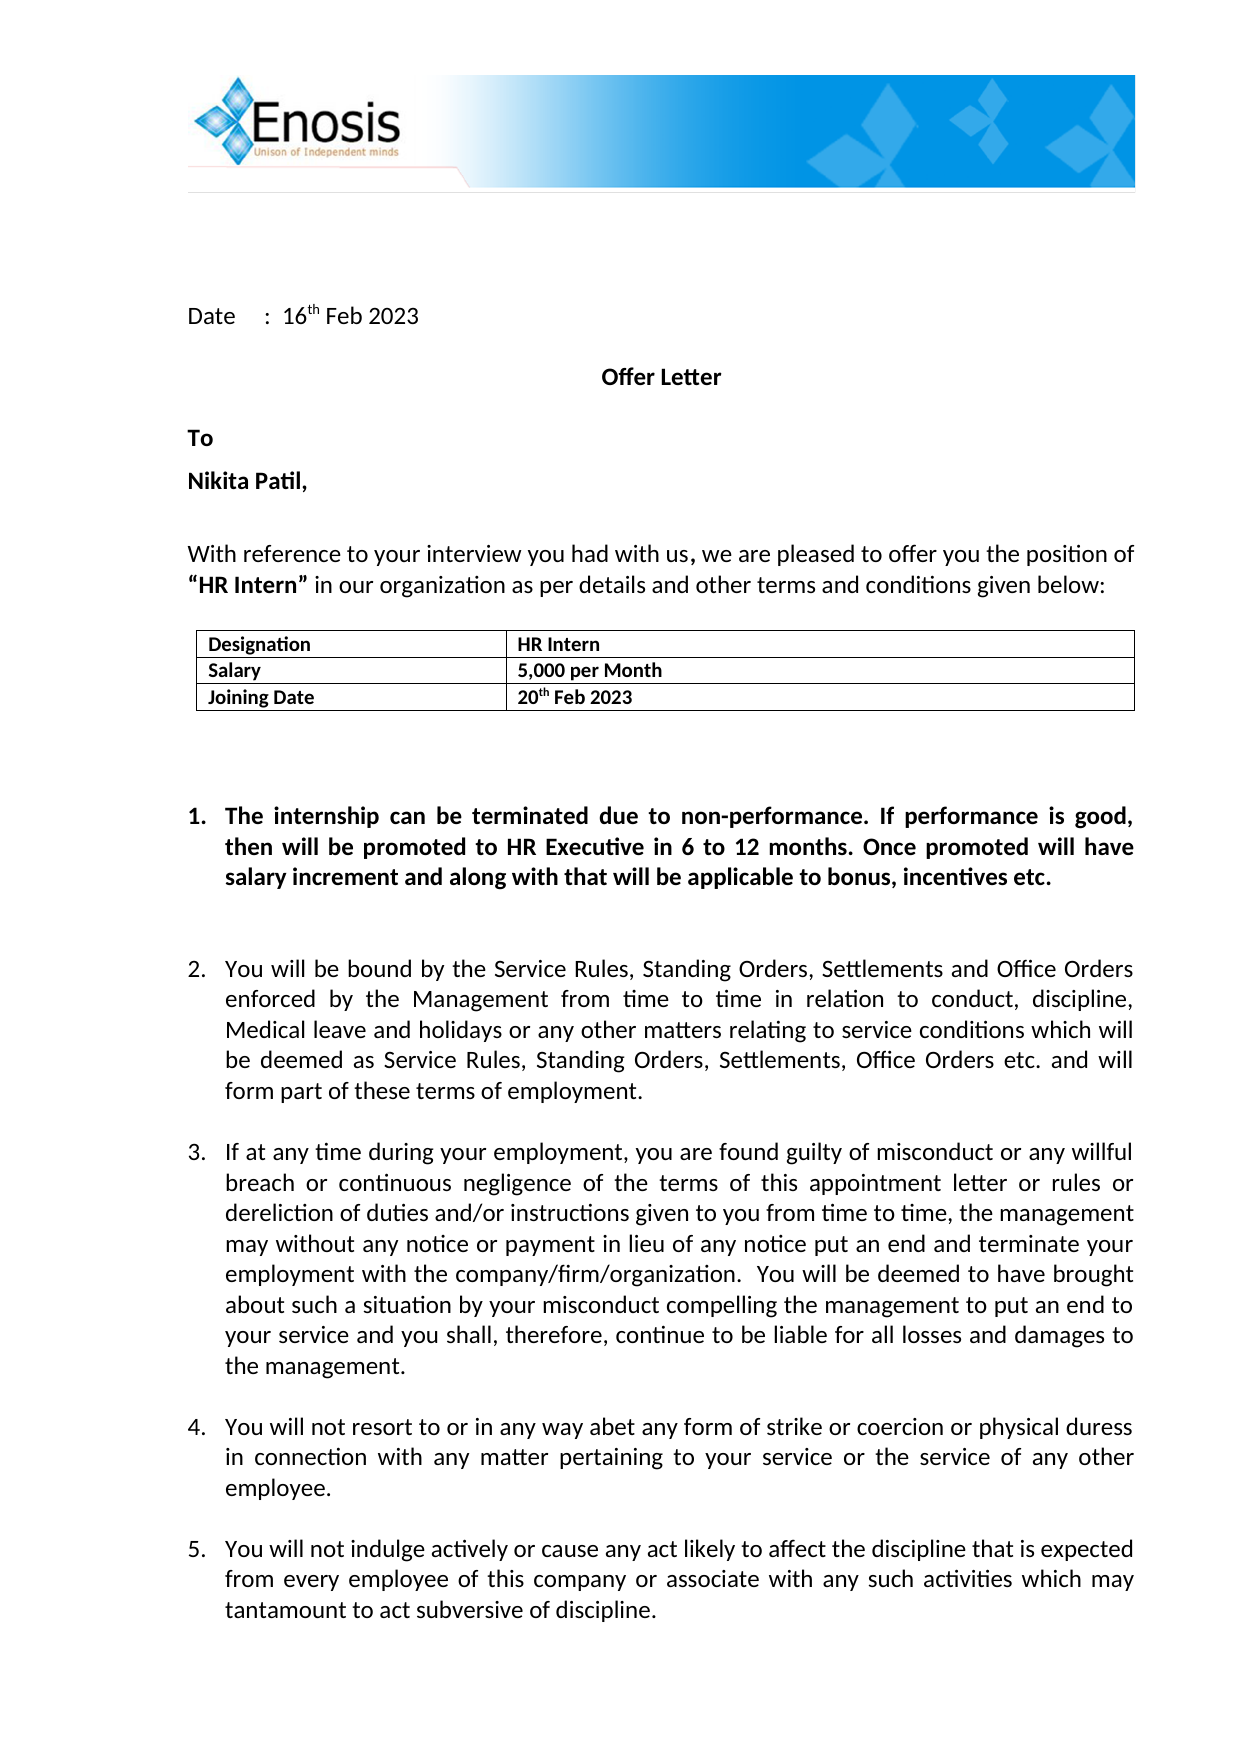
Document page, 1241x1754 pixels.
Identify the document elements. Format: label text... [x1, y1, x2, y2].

list The internship can be terminated due to non-performance. If performance is good, then will be promoted to HR Executive in 6 to 12 months. Once promoted will have salary increment and along with that will be applicable to bonus, incentives etc. [187, 800, 1135, 892]
subtitle Offer Letter [187, 361, 1135, 392]
text With reference to your interview you had with us, we are pleased to offer you the position of “HR Intern” in our organization as per details and other terms and conditions given below: [187, 539, 1135, 600]
table_cell 20th Feb 2023 [507, 684, 1134, 709]
table_header Designation [197, 631, 506, 657]
list You will not indulge actively or cause any act likely to affect the discipline that is expected from every employee of this company or associate with any such activities which may tantamount to act subversive of discipline. [187, 1533, 1135, 1624]
table_cell Joining Date [197, 684, 506, 709]
table_cell Salary [197, 658, 506, 683]
list You will be bound by the Service Rules, Standing Orders, Settlements and Office Orders enforced by the Management from time to time in relation to conduct, discipline, Medical leave and holidays or any other matters relating to service conditions which will be deemed as Service Rules, Standing Orders, Settlements, Office Orders etc. and will form part of these terms of employment. [187, 953, 1135, 1106]
picture [187, 75, 1136, 193]
text Nikita Patil, [187, 465, 1135, 496]
text To [187, 422, 1135, 453]
list If at any time during your employment, you are found guilty of misconduct or any willful breach or continuous negligence of the terms of this appointment letter or rules or dereliction of duties and/or instructions given to you from time to time, the management may without any notice or payment in lieu of any notice put an end and terminate your employment with the company/firm/organization. You will be deemed to have brought about such a situation by your misconduct compelling the management to put an end to your service and you shall, therefore, continue to be liable for all losses and damages to the management. [187, 1136, 1135, 1380]
table_cell 5,000 per Month [507, 658, 1134, 683]
list You will not resort to or in any way abet any form of strike or coercion or physical duress in connection with any matter pertaining to your service or the service of any other employee. [187, 1411, 1135, 1502]
text Date : 16th Feb 2023 [187, 300, 1135, 331]
table_header HR Intern [507, 631, 1134, 657]
